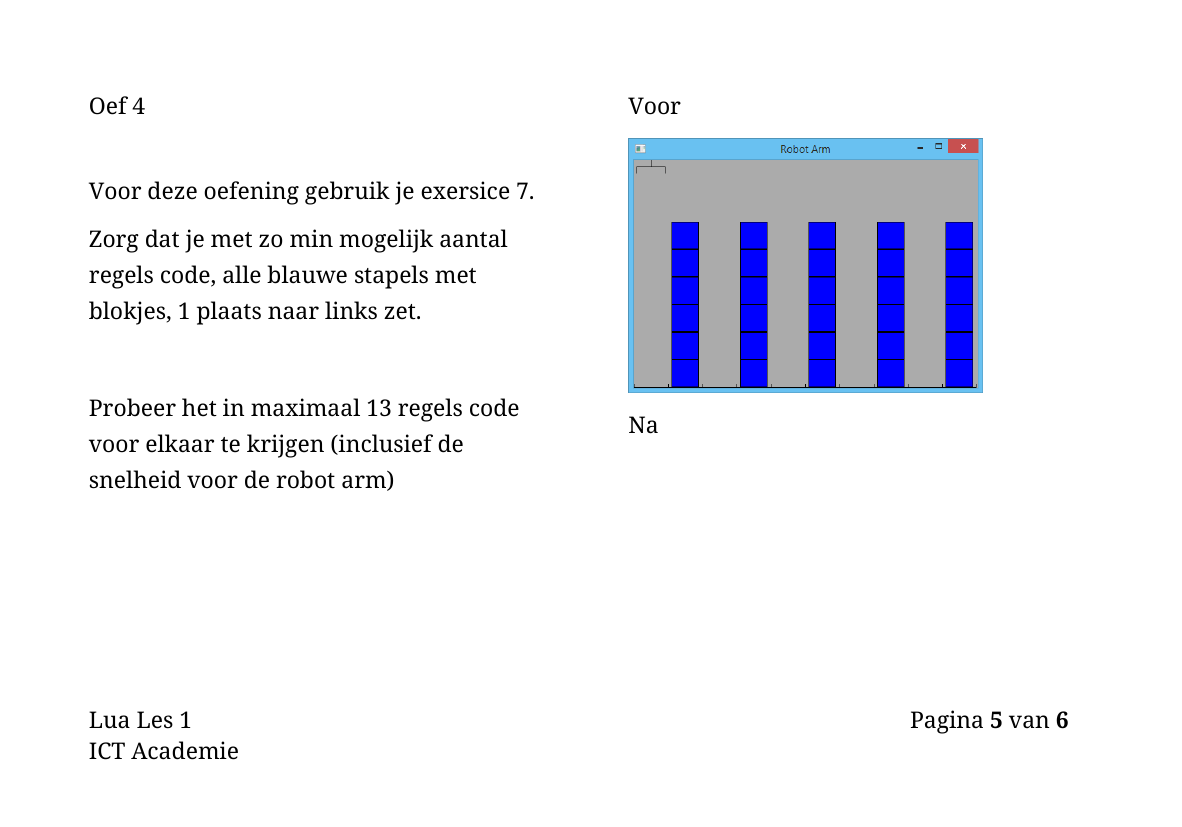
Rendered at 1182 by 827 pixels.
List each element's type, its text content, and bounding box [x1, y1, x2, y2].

text Oef 4 [89, 90, 553, 122]
text Voor [628, 90, 1092, 122]
picture [628, 138, 983, 393]
text Zorg dat je met zo min mogelijk aantal regels code, alle blauwe stapels met blokjes, 1 plaats naar links zet. [89, 223, 553, 326]
text Na [628, 409, 1092, 441]
text Voor deze oefening gebruik je exersice 7. [89, 139, 553, 206]
text Probeer het in maximaal 13 regels code voor elkaar te krijgen (inclusief de snelheid voor de robot arm) [89, 392, 553, 495]
